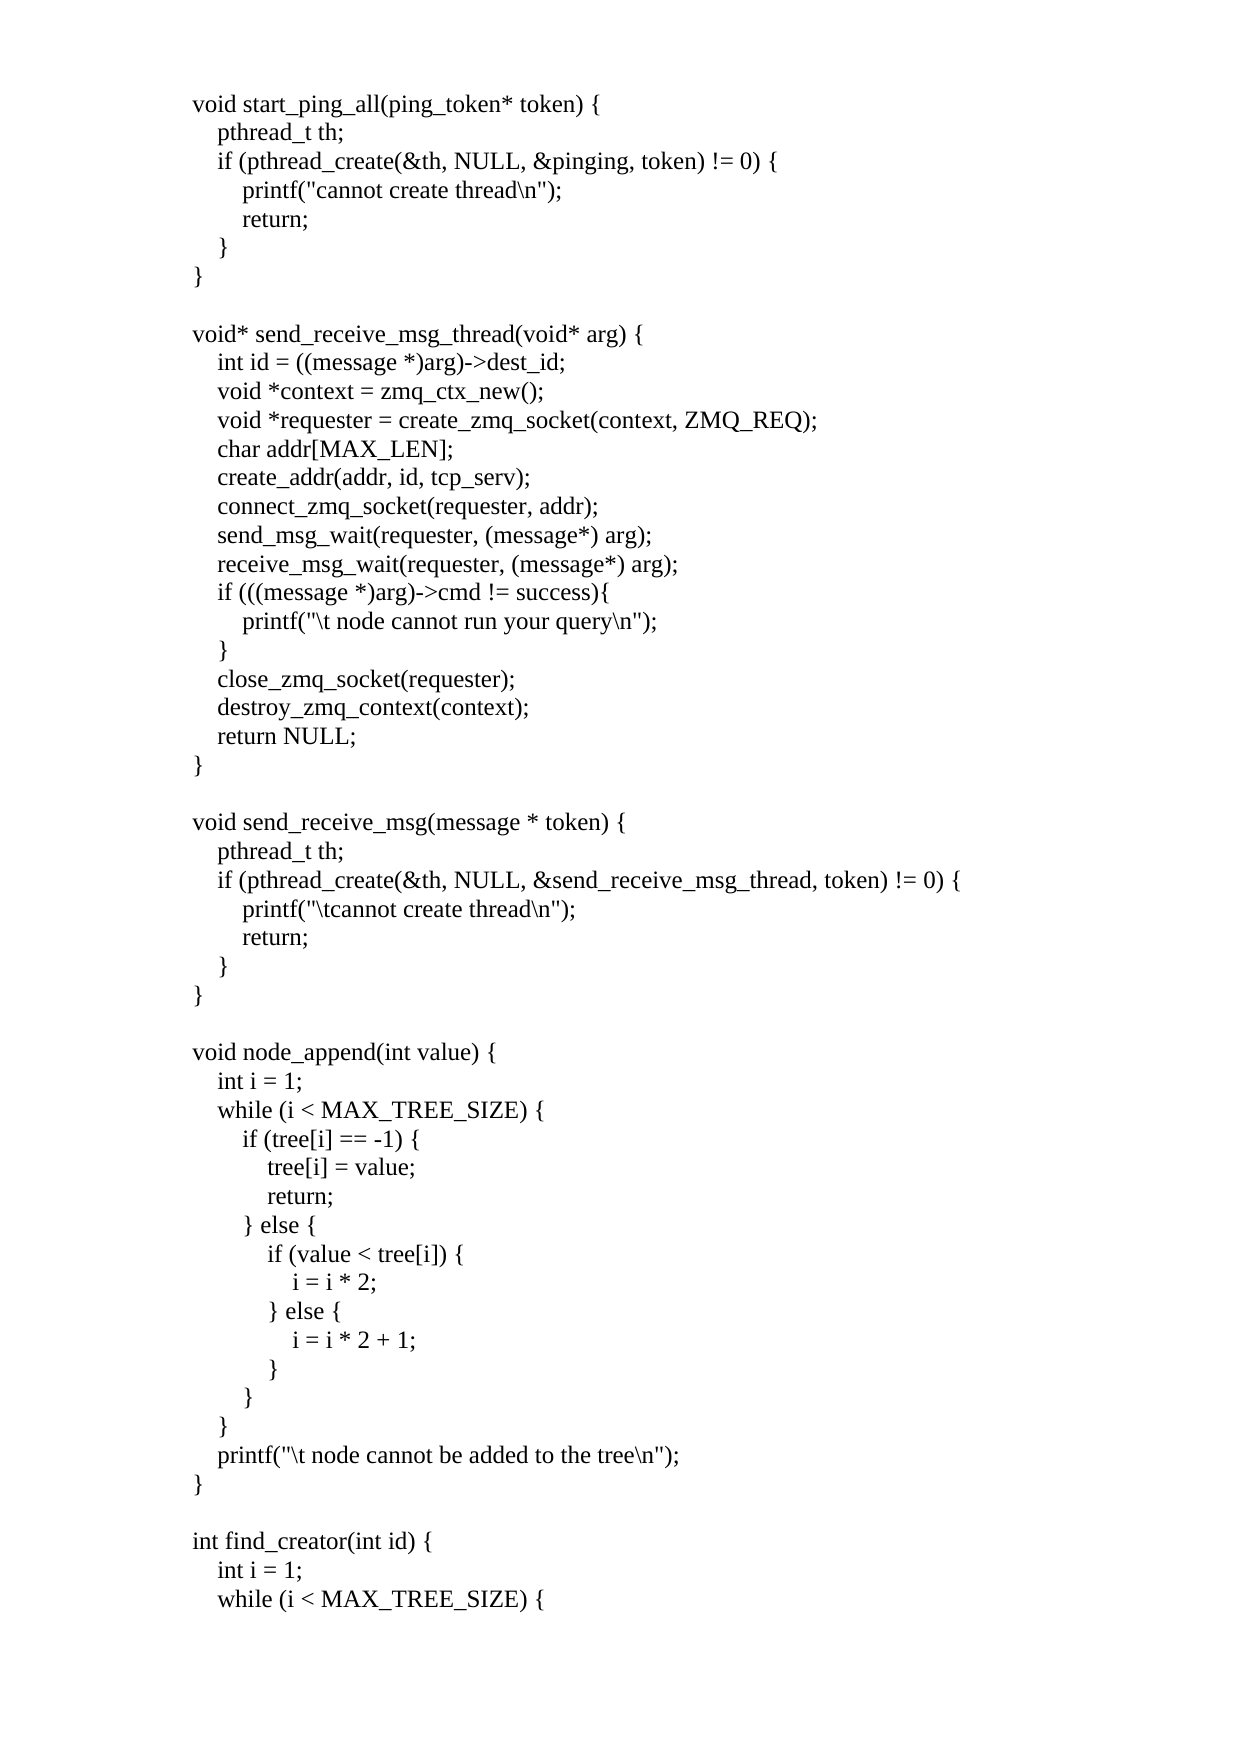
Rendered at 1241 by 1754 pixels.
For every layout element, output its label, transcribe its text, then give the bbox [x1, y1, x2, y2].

list int find_creator(int id) { [192, 1526, 1181, 1555]
list return; [192, 1181, 1181, 1210]
list while (i < MAX_TREE_SIZE) { [192, 1095, 1181, 1124]
list return; [192, 922, 1181, 951]
list receive_msg_wait(requester, (message*) arg); [192, 549, 1181, 577]
list if (pthread_create(&th, NULL, &send_receive_msg_thread, token) != 0) { [192, 865, 1181, 894]
list } [192, 980, 1181, 1009]
list int i = 1; [192, 1066, 1181, 1095]
list } [192, 635, 1181, 664]
list if (value < tree[i]) { [192, 1239, 1181, 1267]
list void send_receive_msg(message * token) { [192, 807, 1181, 836]
list i = i * 2; [192, 1267, 1181, 1296]
list } [192, 750, 1181, 779]
list void *requester = create_zmq_socket(context, ZMQ_REQ); [192, 405, 1181, 434]
list } [192, 1469, 1181, 1497]
list while (i < MAX_TREE_SIZE) { [192, 1584, 1181, 1612]
list return; [192, 204, 1181, 232]
list pthread_t th; [192, 117, 1181, 146]
list if (((message *)arg)->cmd != success){ [192, 577, 1181, 606]
list void *context = zmq_ctx_new(); [192, 376, 1181, 405]
list return NULL; [192, 721, 1181, 750]
list } [192, 232, 1181, 261]
list destroy_zmq_context(context); [192, 692, 1181, 721]
list } [192, 951, 1181, 980]
list } [192, 1411, 1181, 1440]
list if (tree[i] == -1) { [192, 1124, 1181, 1152]
list send_msg_wait(requester, (message*) arg); [192, 520, 1181, 549]
list } else { [192, 1296, 1181, 1325]
list connect_zmq_socket(requester, addr); [192, 491, 1181, 520]
list char addr[MAX_LEN]; [192, 434, 1181, 462]
list printf("\t node cannot be added to the tree\n"); [192, 1440, 1181, 1469]
list i = i * 2 + 1; [192, 1325, 1181, 1354]
list printf("\t node cannot run your query\n"); [192, 606, 1181, 635]
list int i = 1; [192, 1555, 1181, 1584]
list } [192, 1354, 1181, 1382]
list } [192, 1382, 1181, 1411]
list create_addr(addr, id, tcp_serv); [192, 462, 1181, 491]
list } else { [192, 1210, 1181, 1239]
list close_zmq_socket(requester); [192, 664, 1181, 692]
list void node_append(int value) { [192, 1037, 1181, 1066]
list if (pthread_create(&th, NULL, &pinging, token) != 0) { [192, 146, 1181, 175]
list int id = ((message *)arg)->dest_id; [192, 347, 1181, 376]
list void* send_receive_msg_thread(void* arg) { [192, 319, 1181, 347]
list pthread_t th; [192, 836, 1181, 865]
list } [192, 261, 1181, 290]
list tree[i] = value; [192, 1152, 1181, 1181]
list printf("cannot create thread\n"); [192, 175, 1181, 204]
list void start_ping_all(ping_token* token) { [192, 89, 1181, 117]
list printf("\tcannot create thread\n"); [192, 894, 1181, 922]
